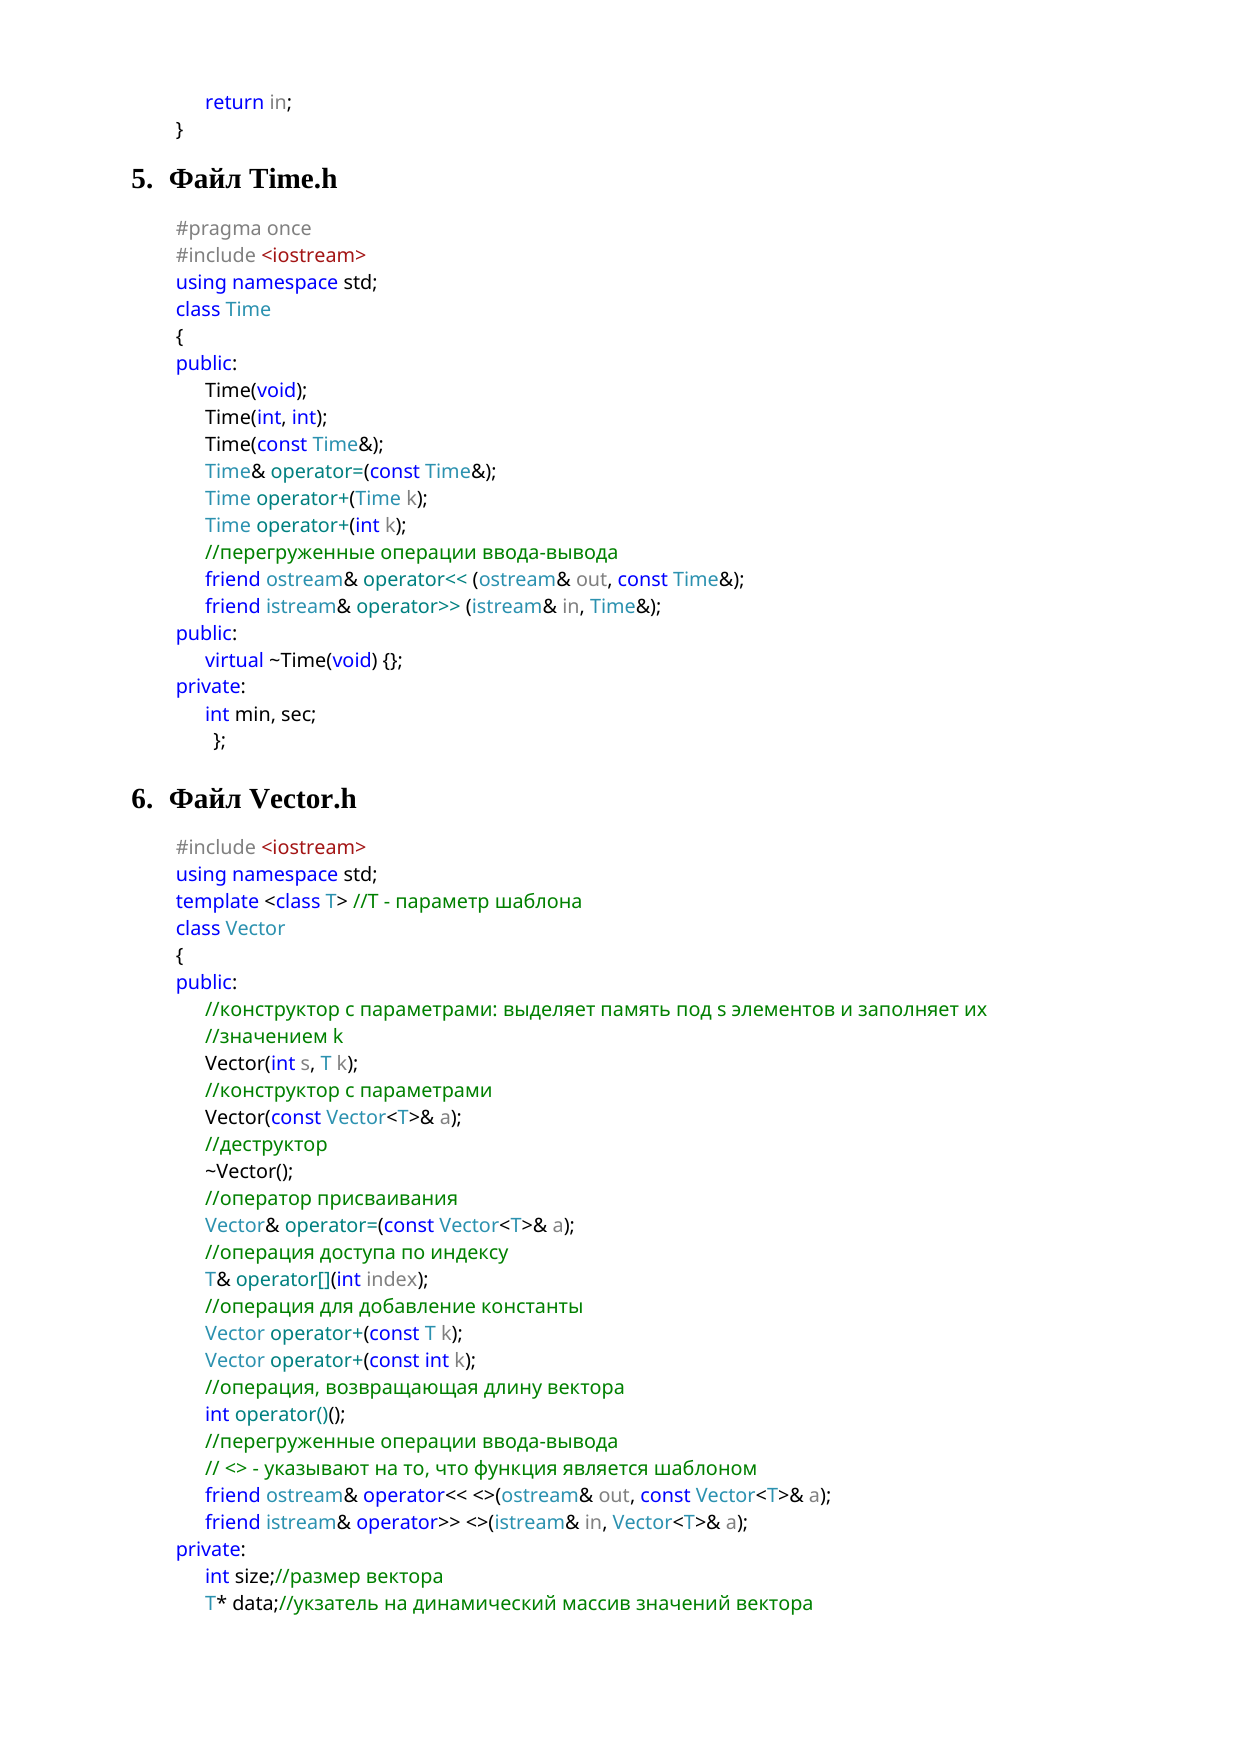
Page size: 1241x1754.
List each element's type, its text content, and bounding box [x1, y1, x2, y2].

text //операция для добавление константы [176, 1292, 1152, 1319]
text //значением k [176, 1022, 1152, 1049]
text private: [176, 673, 1152, 700]
text //деструктор [176, 1130, 1152, 1157]
text #include <iostream> [176, 241, 1152, 268]
text // <> - указывают на то, что функция является шаблоном [176, 1454, 1152, 1481]
text Vector operator+(const int k); [176, 1346, 1152, 1373]
text //перегруженные операции ввода-вывода [176, 1427, 1152, 1454]
text Time(const Time&); [176, 430, 1152, 457]
text //конструктор с параметрами: выделяет память под s элементов и заполняет их [176, 995, 1152, 1022]
text friend istream& operator>> <>(istream& in, Vector<T>& a); [176, 1508, 1152, 1535]
text Time operator+(Time k); [176, 484, 1152, 511]
text int min, sec; [176, 700, 1152, 727]
text int size;//размер вектора [176, 1562, 1152, 1589]
text ~Vector(); [176, 1157, 1152, 1184]
text #pragma once [176, 214, 1152, 241]
text friend ostream& operator<< (ostream& out, const Time&); [176, 565, 1152, 592]
text } [176, 116, 1152, 143]
text //операция, возвращающая длину вектора [176, 1373, 1152, 1400]
text int operator()(); [176, 1400, 1152, 1427]
text //оператор присваивания [176, 1184, 1152, 1211]
text #include <iostream> [176, 833, 1152, 861]
text Time(int, int); [176, 403, 1152, 430]
text { [176, 941, 1152, 968]
text T& operator[](int index); [176, 1265, 1152, 1292]
text //операция доступа по индексу [176, 1238, 1152, 1265]
text T* data;//укзатель на динамический массив значений вектора [176, 1589, 1152, 1616]
text class Time [176, 295, 1152, 322]
text private: [176, 1535, 1152, 1562]
text public: [176, 968, 1152, 995]
text Time& operator=(const Time&); [176, 457, 1152, 484]
text public: [176, 619, 1152, 646]
list }; [213, 727, 1152, 754]
text Vector(const Vector<T>& a); [176, 1103, 1152, 1130]
text using namespace std; [176, 268, 1152, 295]
text class Vector [176, 914, 1152, 941]
text Vector& operator=(const Vector<T>& a); [176, 1211, 1152, 1238]
text Vector operator+(const T k); [176, 1319, 1152, 1346]
text Vector(int s, T k); [176, 1049, 1152, 1076]
text //конструктор с параметрами [176, 1076, 1152, 1103]
list Файл Time.h [131, 161, 1152, 195]
text friend ostream& operator<< <>(ostream& out, const Vector<T>& a); [176, 1481, 1152, 1508]
text virtual ~Time(void) {}; [176, 646, 1152, 673]
text //перегруженные операции ввода-вывода [176, 538, 1152, 565]
text friend istream& operator>> (istream& in, Time&); [176, 592, 1152, 619]
text { [176, 322, 1152, 349]
list Файл Vector.h [131, 781, 1152, 814]
text Time operator+(int k); [176, 511, 1152, 538]
text Time(void); [176, 376, 1152, 403]
text return in; [176, 89, 1152, 116]
text public: [176, 349, 1152, 376]
text using namespace std; [176, 861, 1152, 887]
text template <class T> //T - параметр шаблона [176, 887, 1152, 914]
